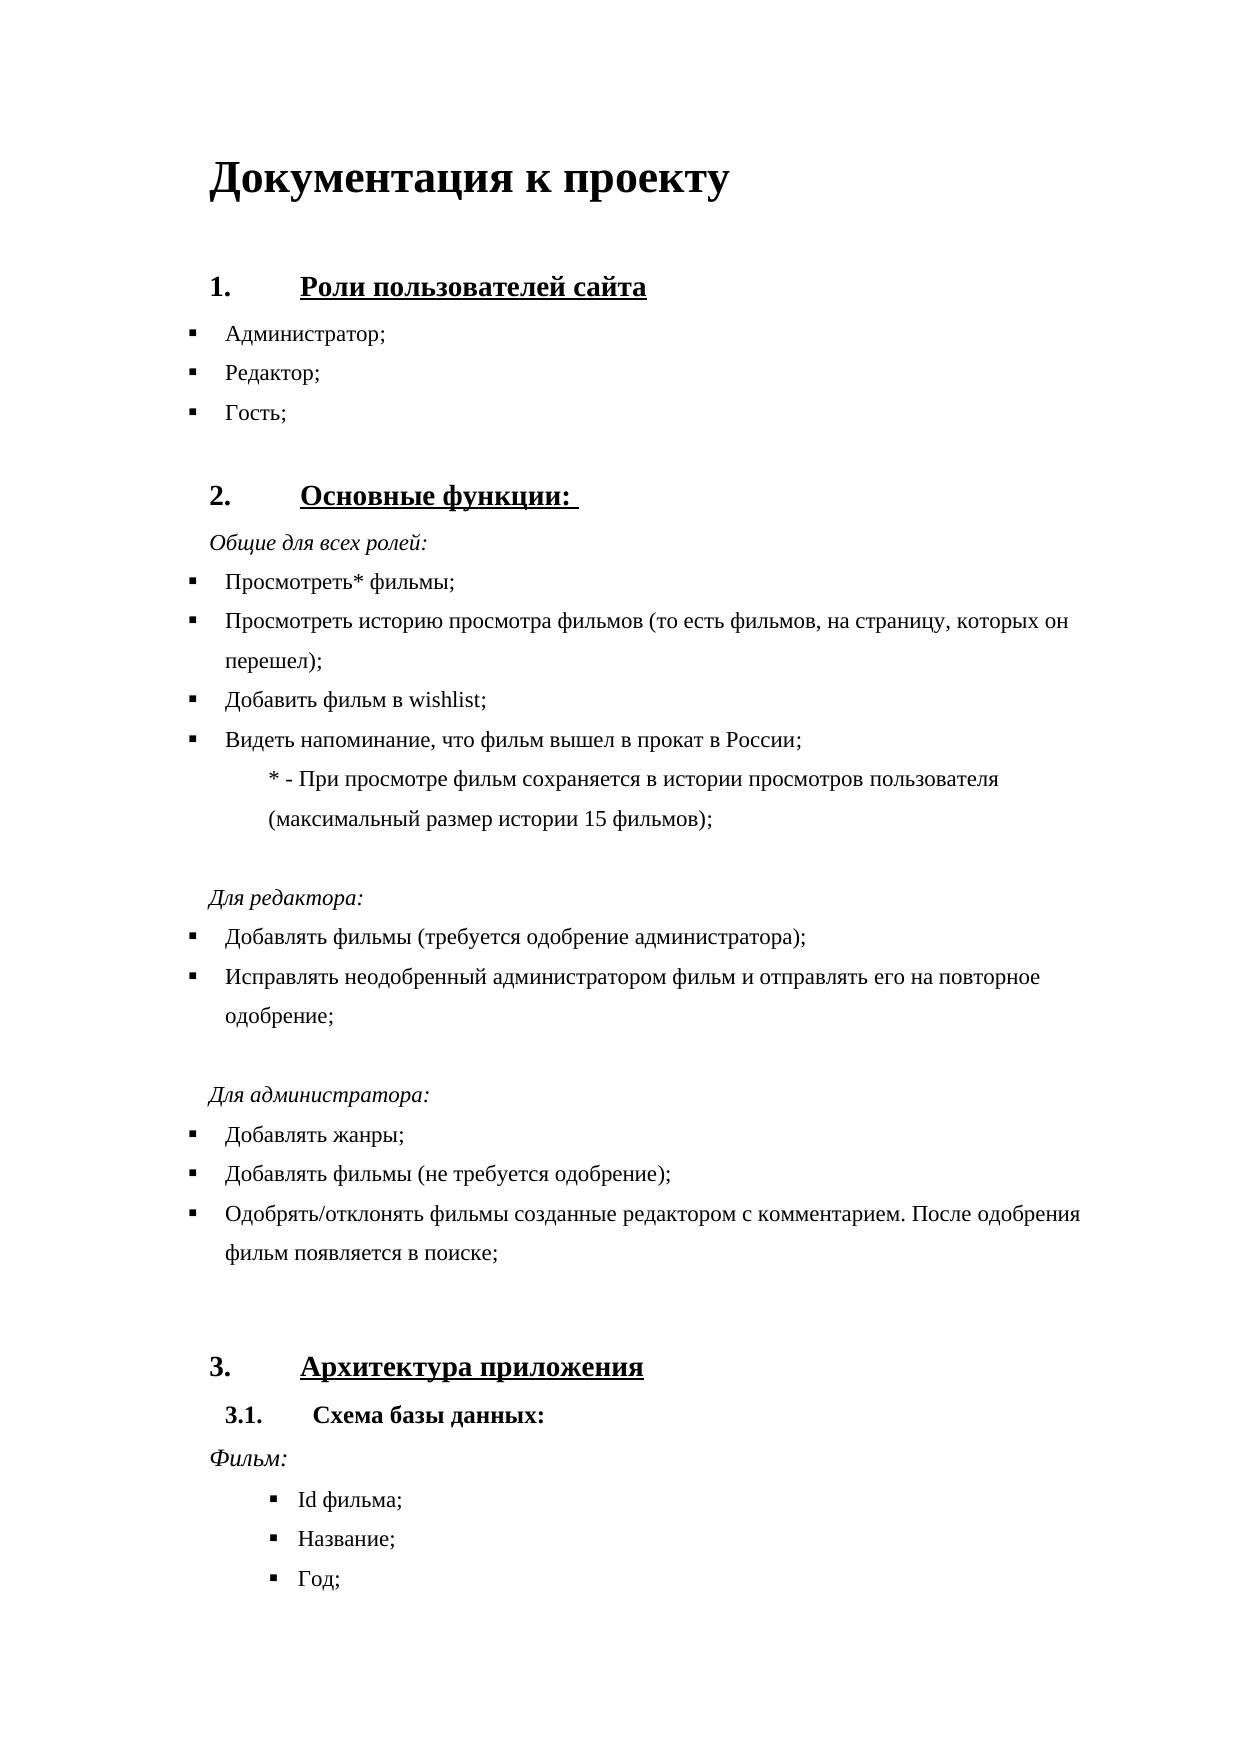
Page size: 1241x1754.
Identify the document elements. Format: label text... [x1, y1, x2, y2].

text * - При просмотре фильм сохраняется в истории просмотров пользователя (максимальный размер истории 15 фильмов); [268, 765, 1090, 831]
list Исправлять неодобренный администратором фильм и отправлять его на повторное одобрение; [187, 963, 1090, 1029]
list Добавить фильм в wishlist; [187, 686, 1090, 713]
text Общие для всех ролей: [150, 528, 1090, 555]
subtitle Основные функции: [150, 478, 1090, 512]
list Год; [268, 1565, 1090, 1591]
list Администратор; [187, 319, 1090, 346]
list Название; [268, 1525, 1090, 1552]
text Фильм: [150, 1443, 1090, 1472]
list Добавлять жанры; [187, 1121, 1090, 1147]
subtitle Роли пользователей сайта [150, 269, 1090, 303]
text Для редактора: [150, 884, 1090, 910]
list Добавлять фильмы (не требуется одобрение); [187, 1160, 1090, 1187]
list Редактор; [187, 359, 1090, 385]
list Id фильма; [268, 1486, 1090, 1512]
text Для администратора: [150, 1081, 1090, 1108]
text Документация к проекту [150, 150, 1090, 203]
list Добавлять фильмы (требуется одобрение администратора); [187, 923, 1090, 950]
subtitle Архитектура приложения [150, 1349, 1090, 1383]
list Просмотреть историю просмотра фильмов (то есть фильмов, на страницу, которых он перешел); [187, 607, 1090, 673]
list Схема базы данных: [225, 1400, 1090, 1428]
list Просмотреть* фильмы; [187, 568, 1090, 594]
list Гость; [187, 398, 1090, 425]
list Видеть напоминание, что фильм вышел в прокат в России; [187, 726, 1090, 752]
list Одобрять/отклонять фильмы созданные редактором с комментарием. После одобрения фильм появляется в поиске; [187, 1200, 1090, 1266]
